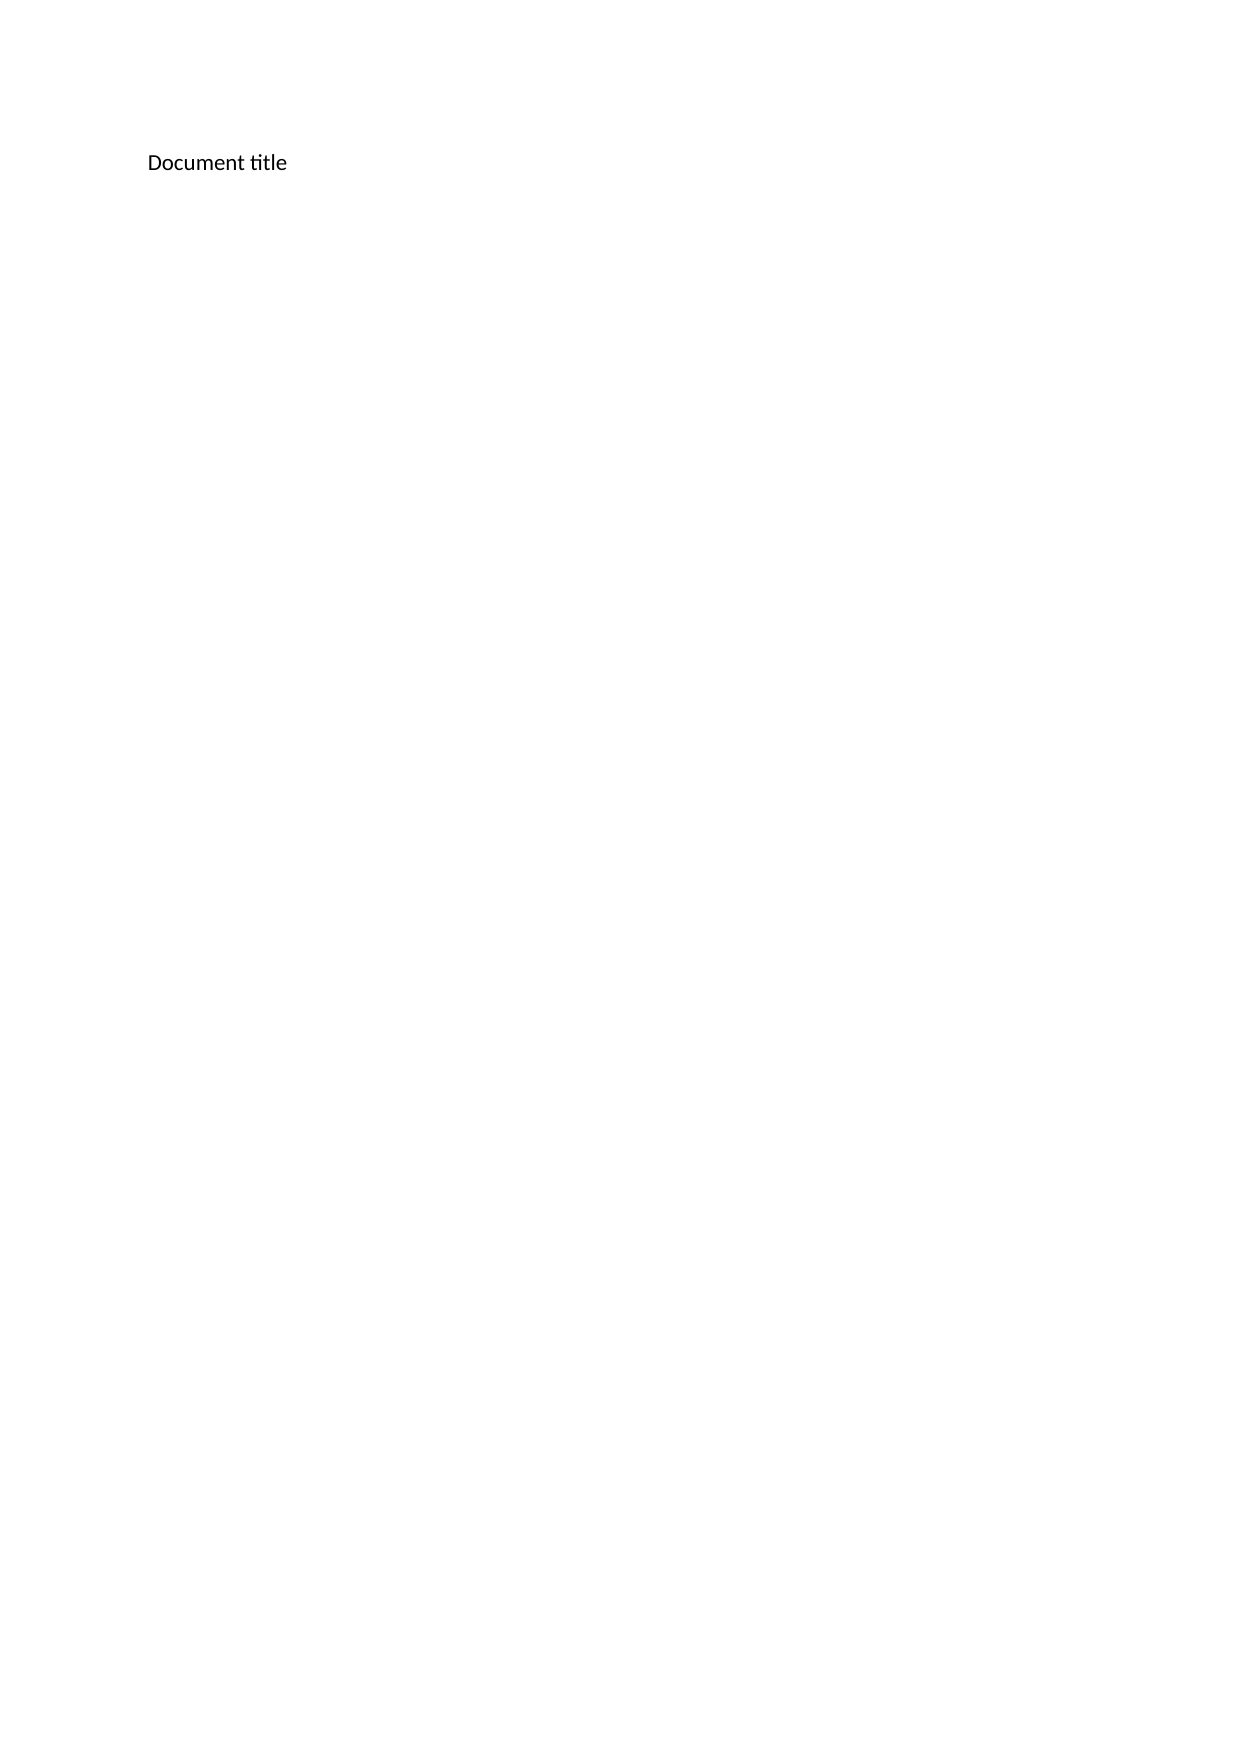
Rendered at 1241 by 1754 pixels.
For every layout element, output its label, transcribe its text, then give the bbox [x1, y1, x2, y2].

text Document title [148, 148, 1093, 176]
